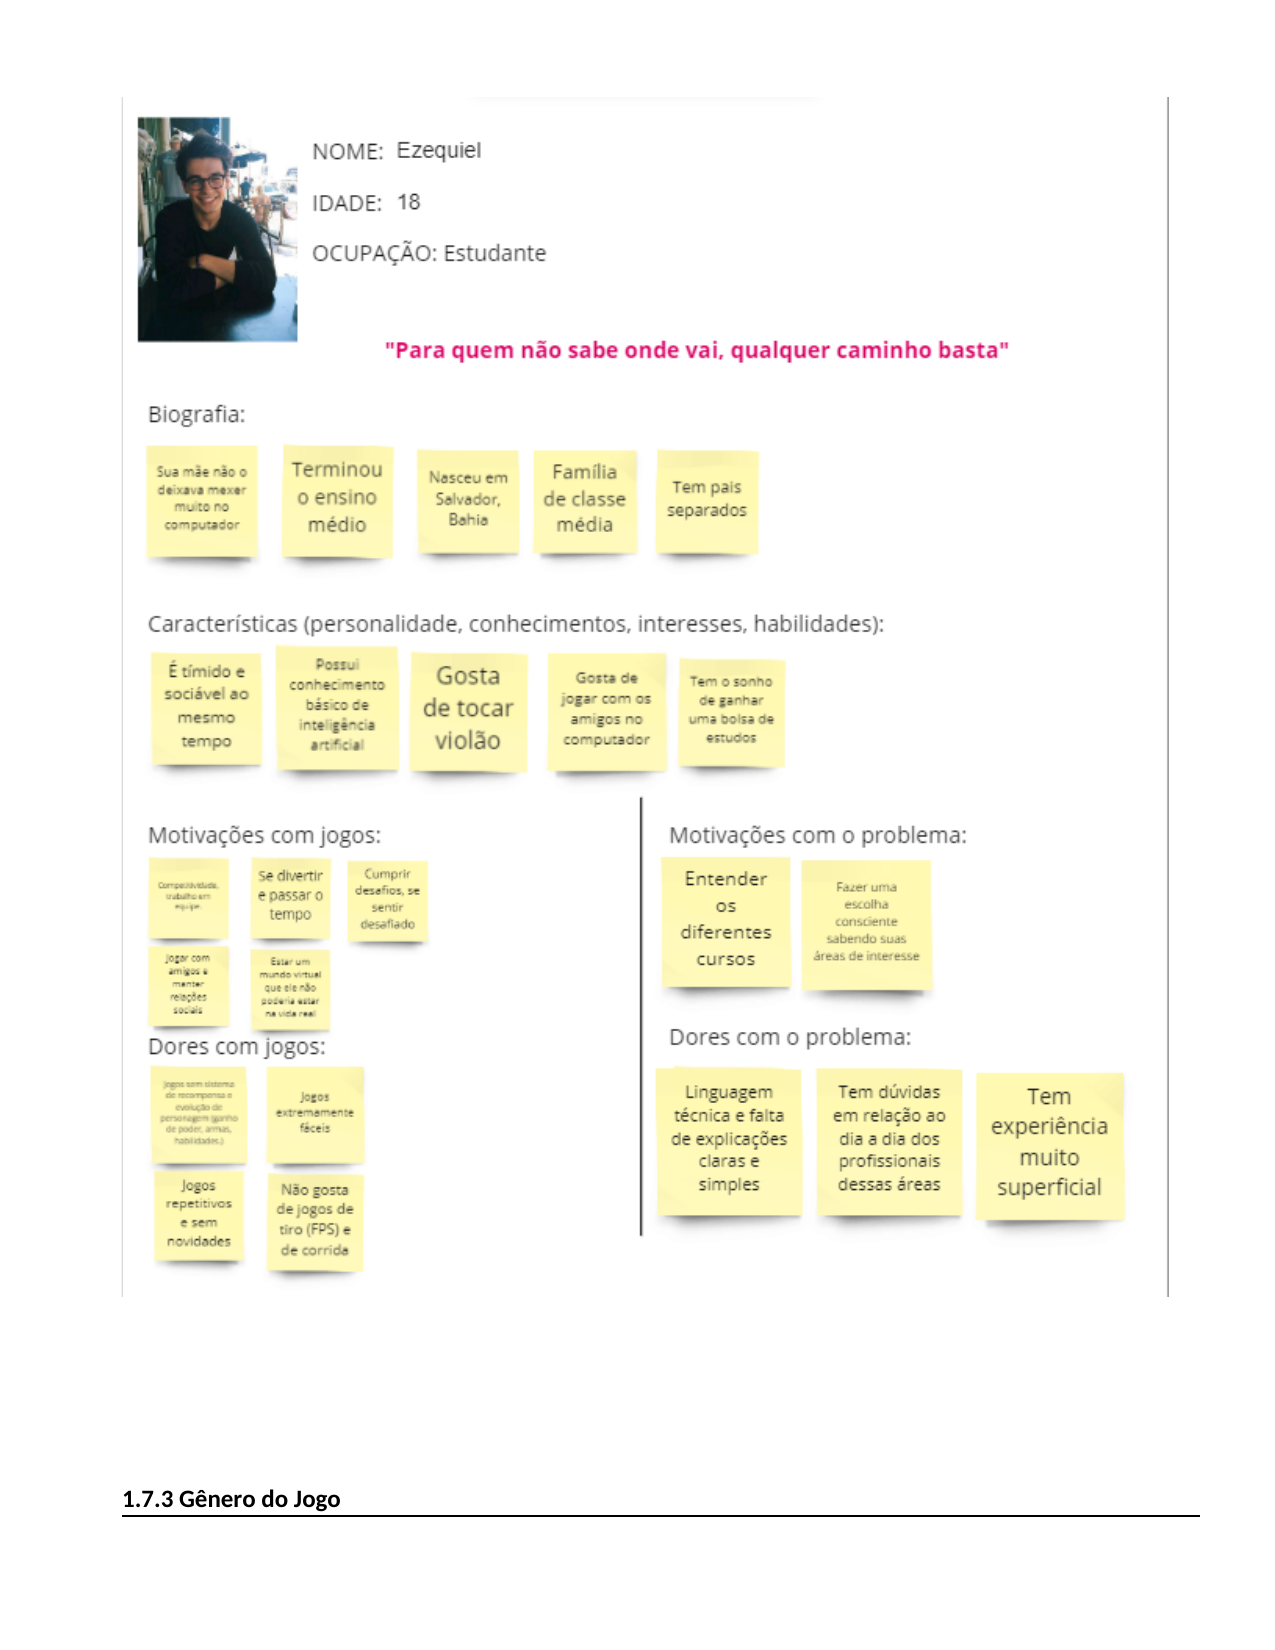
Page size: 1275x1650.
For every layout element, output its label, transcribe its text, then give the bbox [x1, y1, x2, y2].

picture [121, 97, 1169, 1297]
text 1.7.3 Gênero do Jogo [122, 1483, 1200, 1515]
